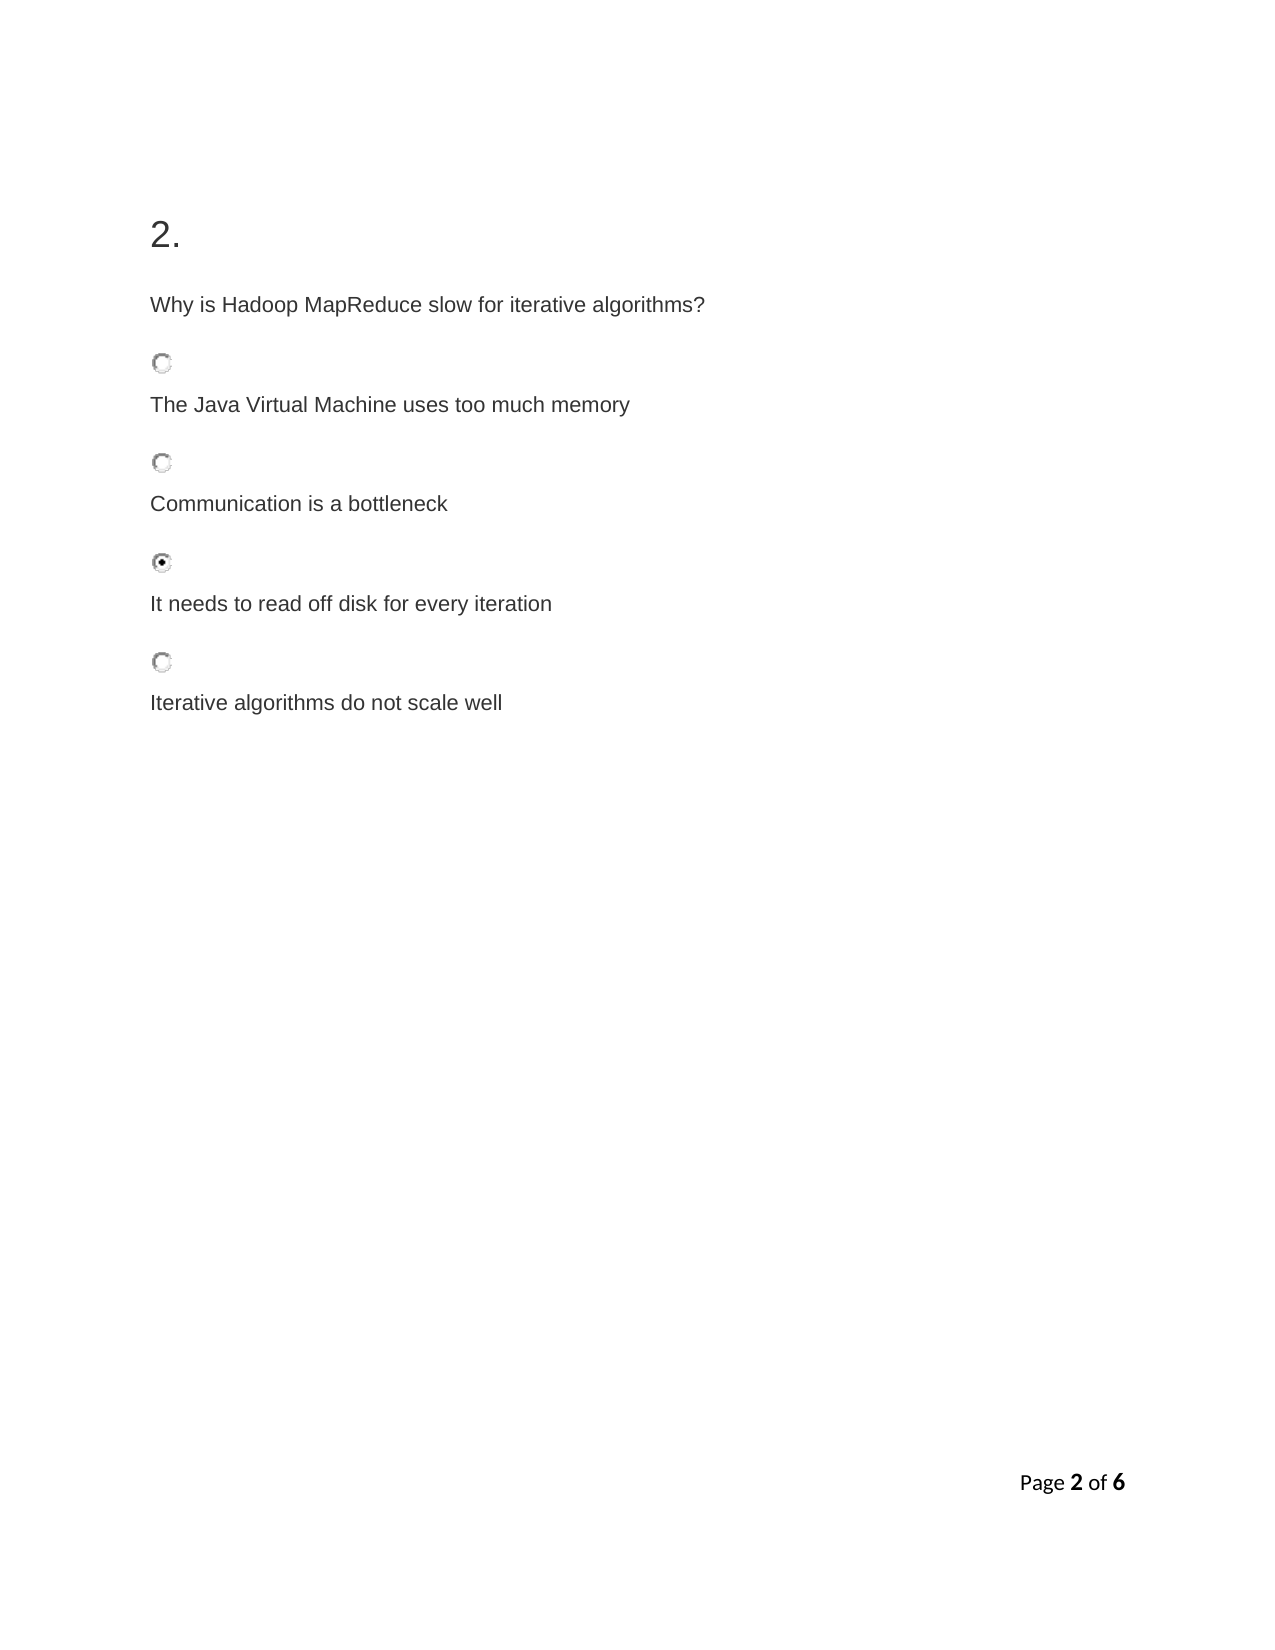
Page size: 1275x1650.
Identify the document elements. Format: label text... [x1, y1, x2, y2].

text Iterative algorithms do not scale well [150, 683, 1125, 715]
text The Java Virtual Machine uses too much memory [150, 384, 1125, 417]
text It needs to read off disk for every iteration [150, 583, 1125, 616]
text Communication is a bottleneck [150, 483, 1125, 516]
text 2. [150, 212, 1125, 255]
text Why is Hadoop MapReduce slow for iterative algorithms? [150, 284, 1125, 317]
